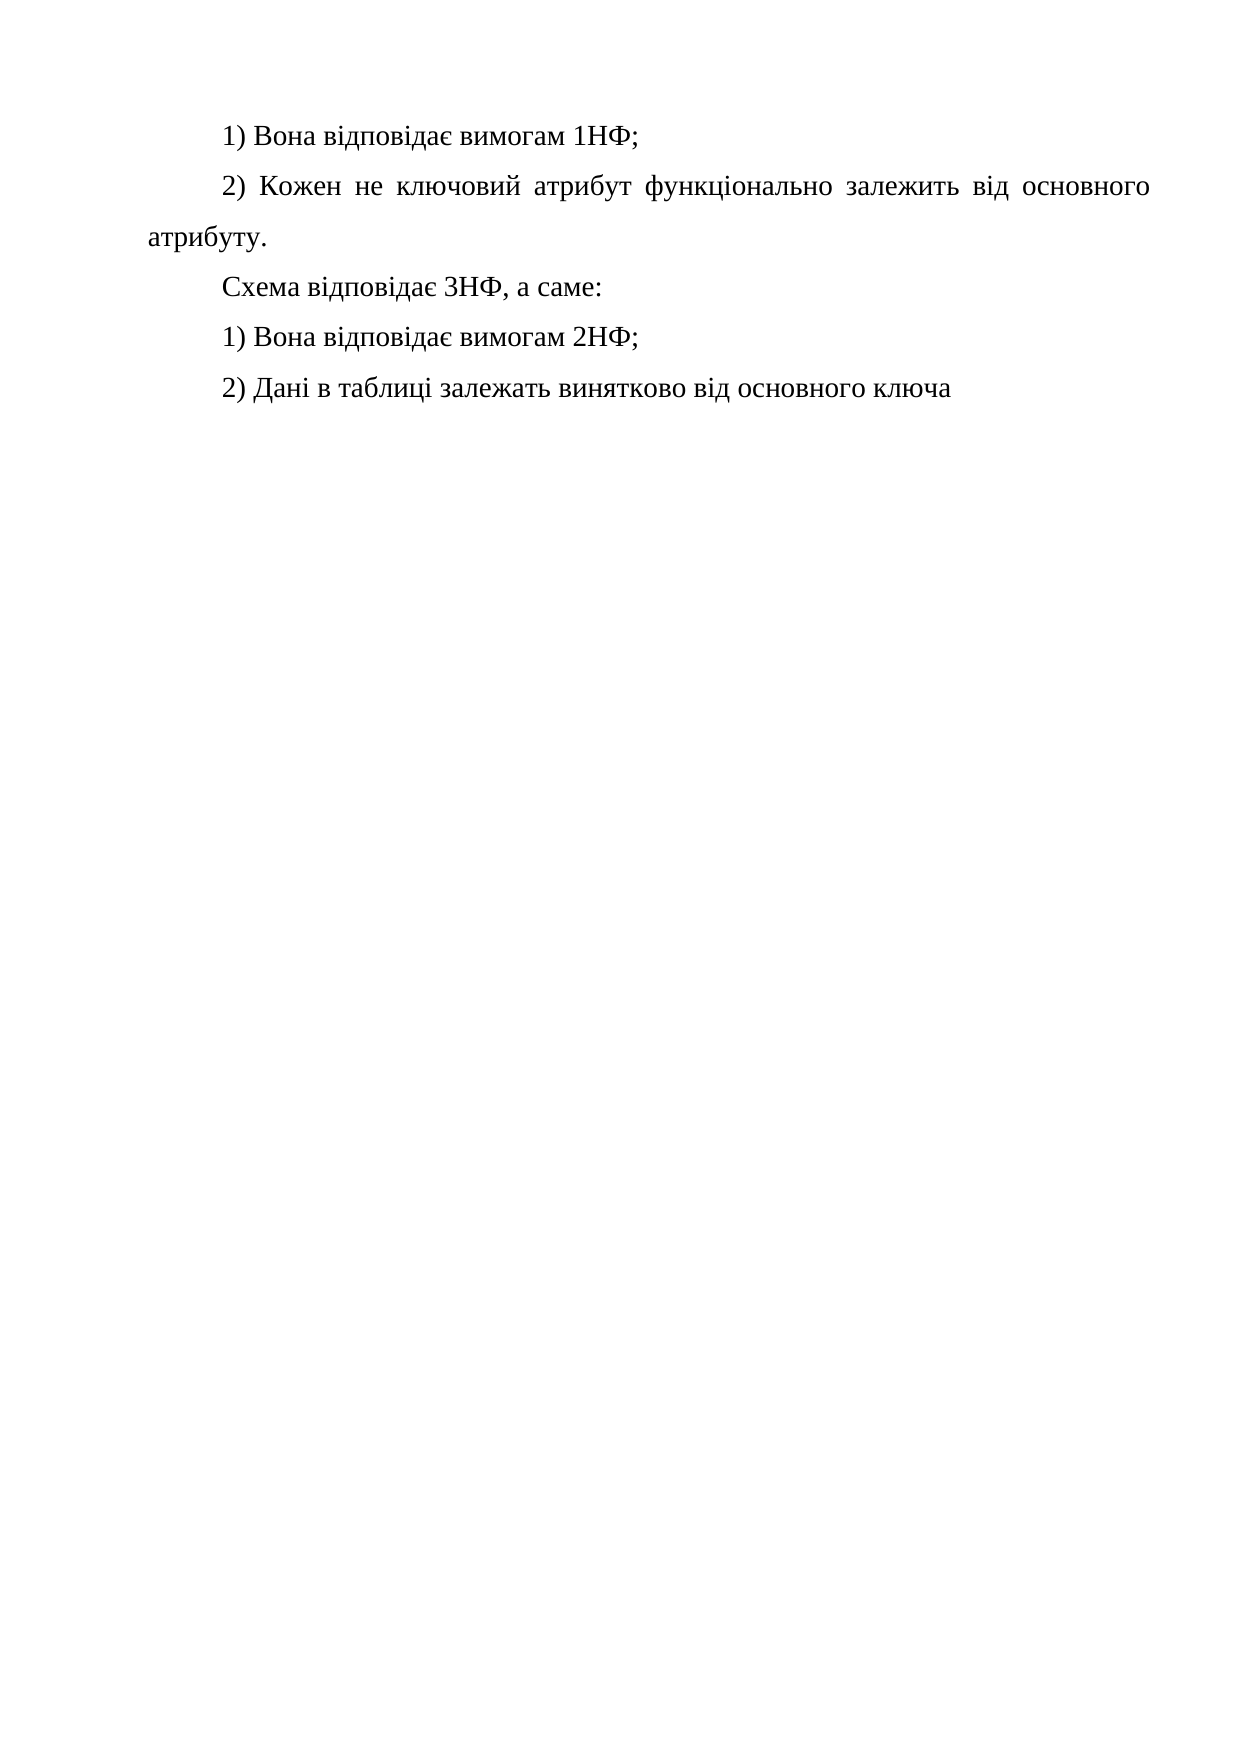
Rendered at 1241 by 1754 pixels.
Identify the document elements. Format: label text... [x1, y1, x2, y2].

text 1) Вона відповідає вимогам 1НФ; [148, 118, 1152, 152]
text 2) Кожен не ключовий атрибут функціонально залежить від основного атрибуту. [148, 168, 1152, 252]
text Схема відповідає 3НФ, а саме: [148, 269, 1152, 303]
text 1) Вона відповідає вимогам 2НФ; [148, 319, 1152, 353]
text 2) Дані в таблиці залежать винятково від основного ключа [148, 370, 1152, 403]
